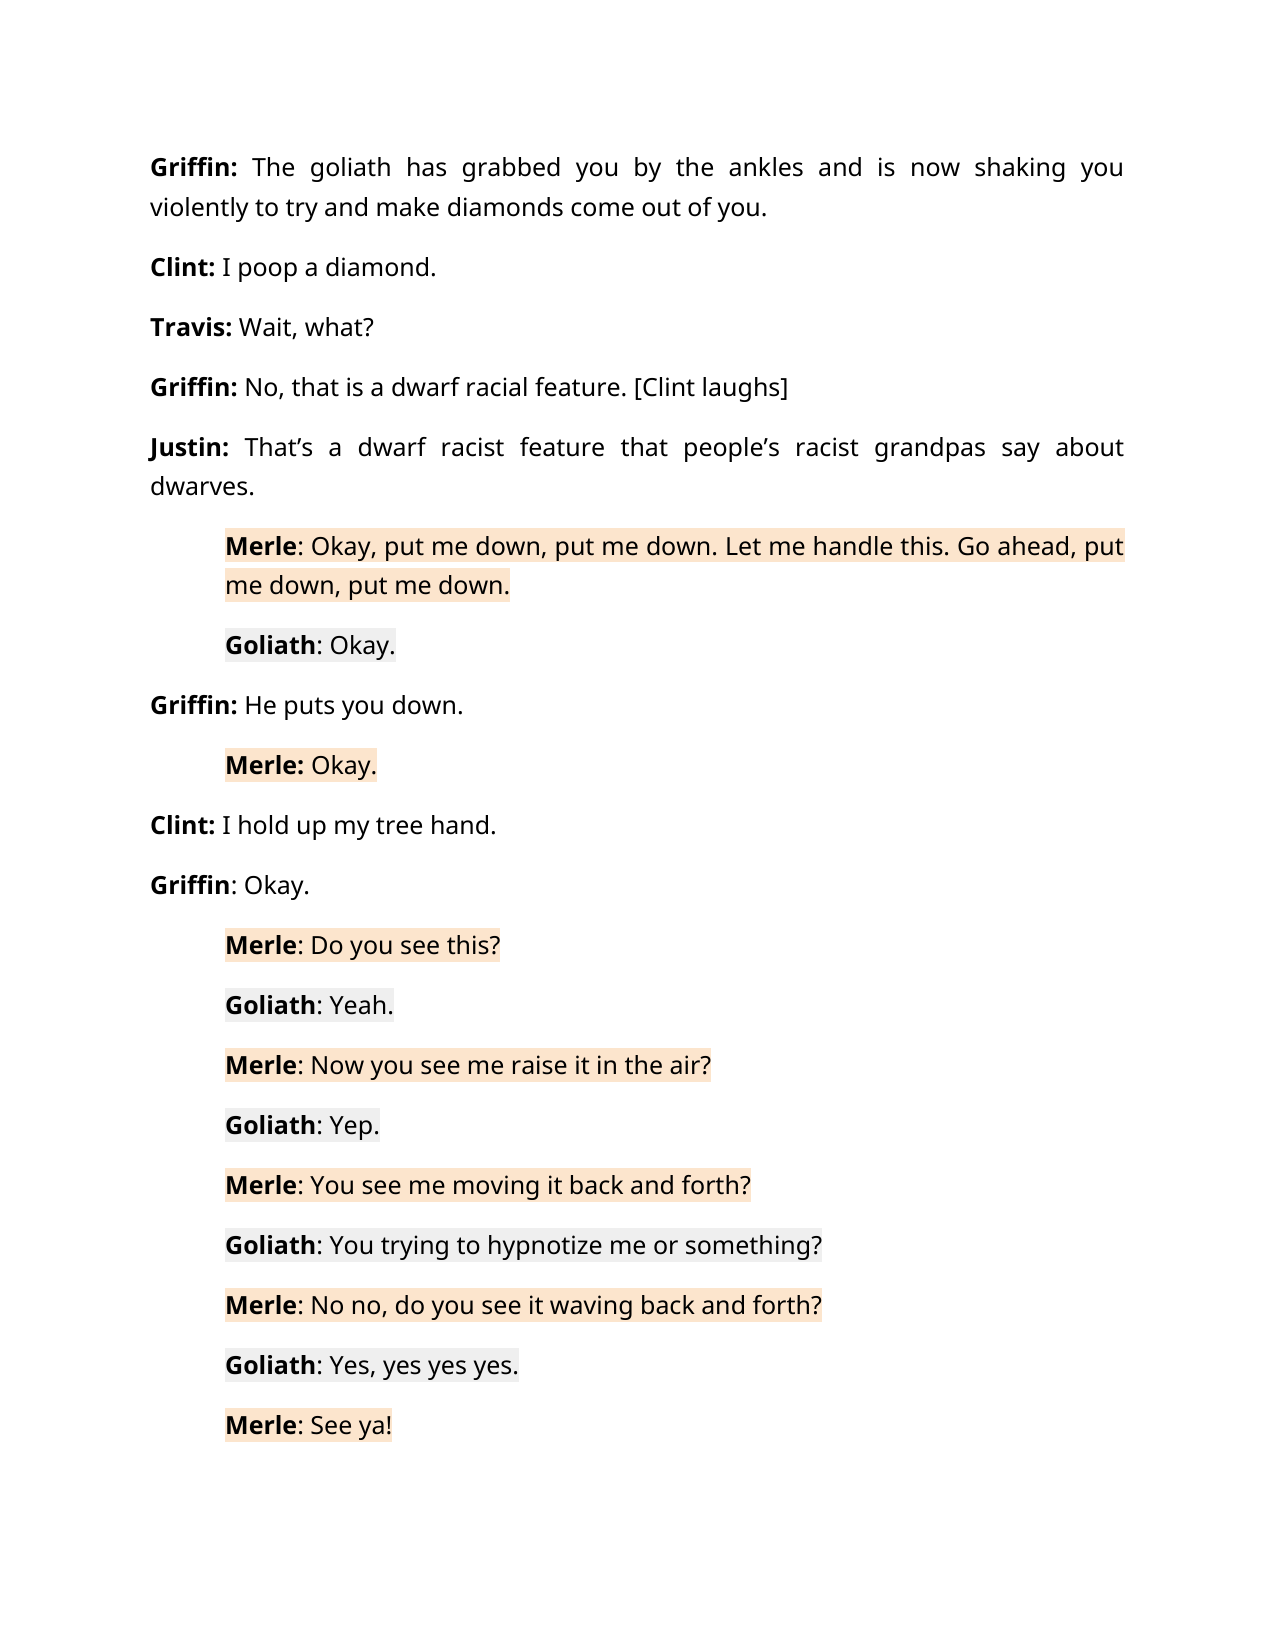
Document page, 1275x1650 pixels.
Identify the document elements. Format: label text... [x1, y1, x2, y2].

text Merle: Now you see me raise it in the air? [225, 1047, 1125, 1082]
text Goliath: You trying to hypnotize me or something? [225, 1227, 1125, 1262]
text Justin: That’s a dwarf racist feature that people’s racist grandpas say about dwarves. [150, 429, 1125, 502]
text Merle: You see me moving it back and forth? [225, 1167, 1125, 1202]
text Griffin: Okay. [150, 867, 1125, 902]
text Travis: Wait, what? [150, 309, 1125, 343]
text Merle: No no, do you see it waving back and forth? [225, 1287, 1125, 1322]
text Merle: Do you see this? [225, 927, 1125, 962]
text Goliath: Okay. [225, 627, 1125, 662]
text Merle: Okay. [225, 747, 1125, 782]
text Clint: I poop a diamond. [150, 249, 1125, 283]
text Goliath: Yep. [225, 1107, 1125, 1142]
text Merle: Okay, put me down, put me down. Let me handle this. Go ahead, put me down, put me down. [225, 562, 1125, 602]
text Clint: I hold up my tree hand. [150, 807, 1125, 842]
text Goliath: Yeah. [225, 987, 1125, 1022]
text Griffin: The goliath has grabbed you by the ankles and is now shaking you violently to try and make diamonds come out of you. [150, 150, 1125, 223]
text Merle: See ya! [225, 1407, 1125, 1442]
text Griffin: He puts you down. [150, 687, 1125, 722]
text Griffin: No, that is a dwarf racial feature. [Clint laughs] [150, 369, 1125, 403]
text Goliath: Yes, yes yes yes. [225, 1347, 1125, 1382]
